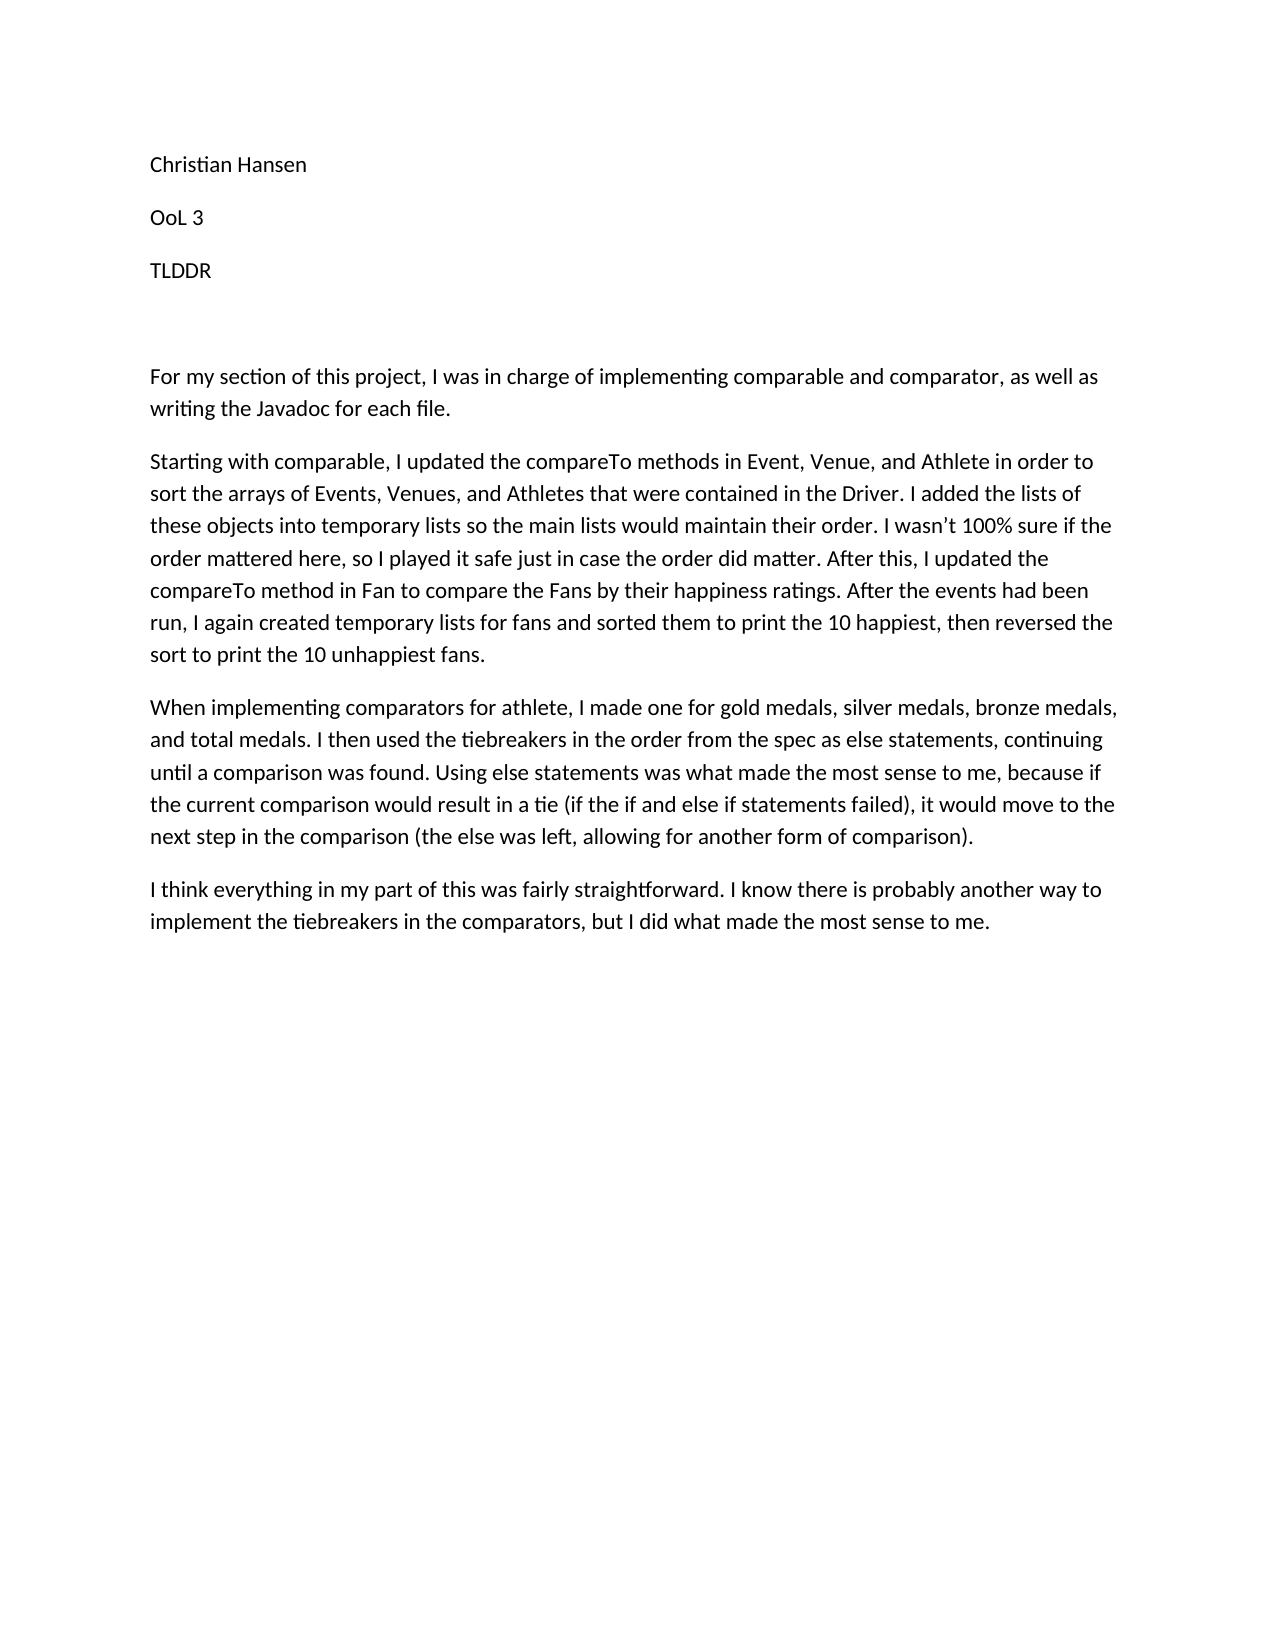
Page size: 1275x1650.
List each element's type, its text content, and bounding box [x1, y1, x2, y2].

text I think everything in my part of this was fairly straightforward. I know there is probably another way to implement the tiebreakers in the comparators, but I did what made the most sense to me. [150, 875, 1125, 935]
text OoL 3 [150, 203, 1125, 231]
text For my section of this project, I was in charge of implementing comparable and comparator, as well as writing the Javadoc for each file. [150, 362, 1125, 422]
text When implementing comparators for athlete, I made one for gold medals, silver medals, bronze medals, and total medals. I then used the tiebreakers in the order from the spec as else statements, continuing until a comparison was found. Using else statements was what made the most sense to me, because if the current comparison would result in a tie (if the if and else if statements failed), it would move to the next step in the comparison (the else was left, allowing for another form of comparison). [150, 693, 1125, 850]
text TLDDR [150, 256, 1125, 284]
text Christian Hansen [150, 150, 1125, 178]
text Starting with comparable, I updated the compareTo methods in Event, Venue, and Athlete in order to sort the arrays of Events, Venues, and Athletes that were contained in the Driver. I added the lists of these objects into temporary lists so the main lists would maintain their order. I wasn’t 100% sure if the order mattered here, so I played it safe just in case the order did matter. After this, I updated the compareTo method in Fan to compare the Fans by their happiness ratings. After the events had been run, I again created temporary lists for fans and sorted them to print the 10 happiest, then reversed the sort to print the 10 unhappiest fans. [150, 447, 1125, 668]
